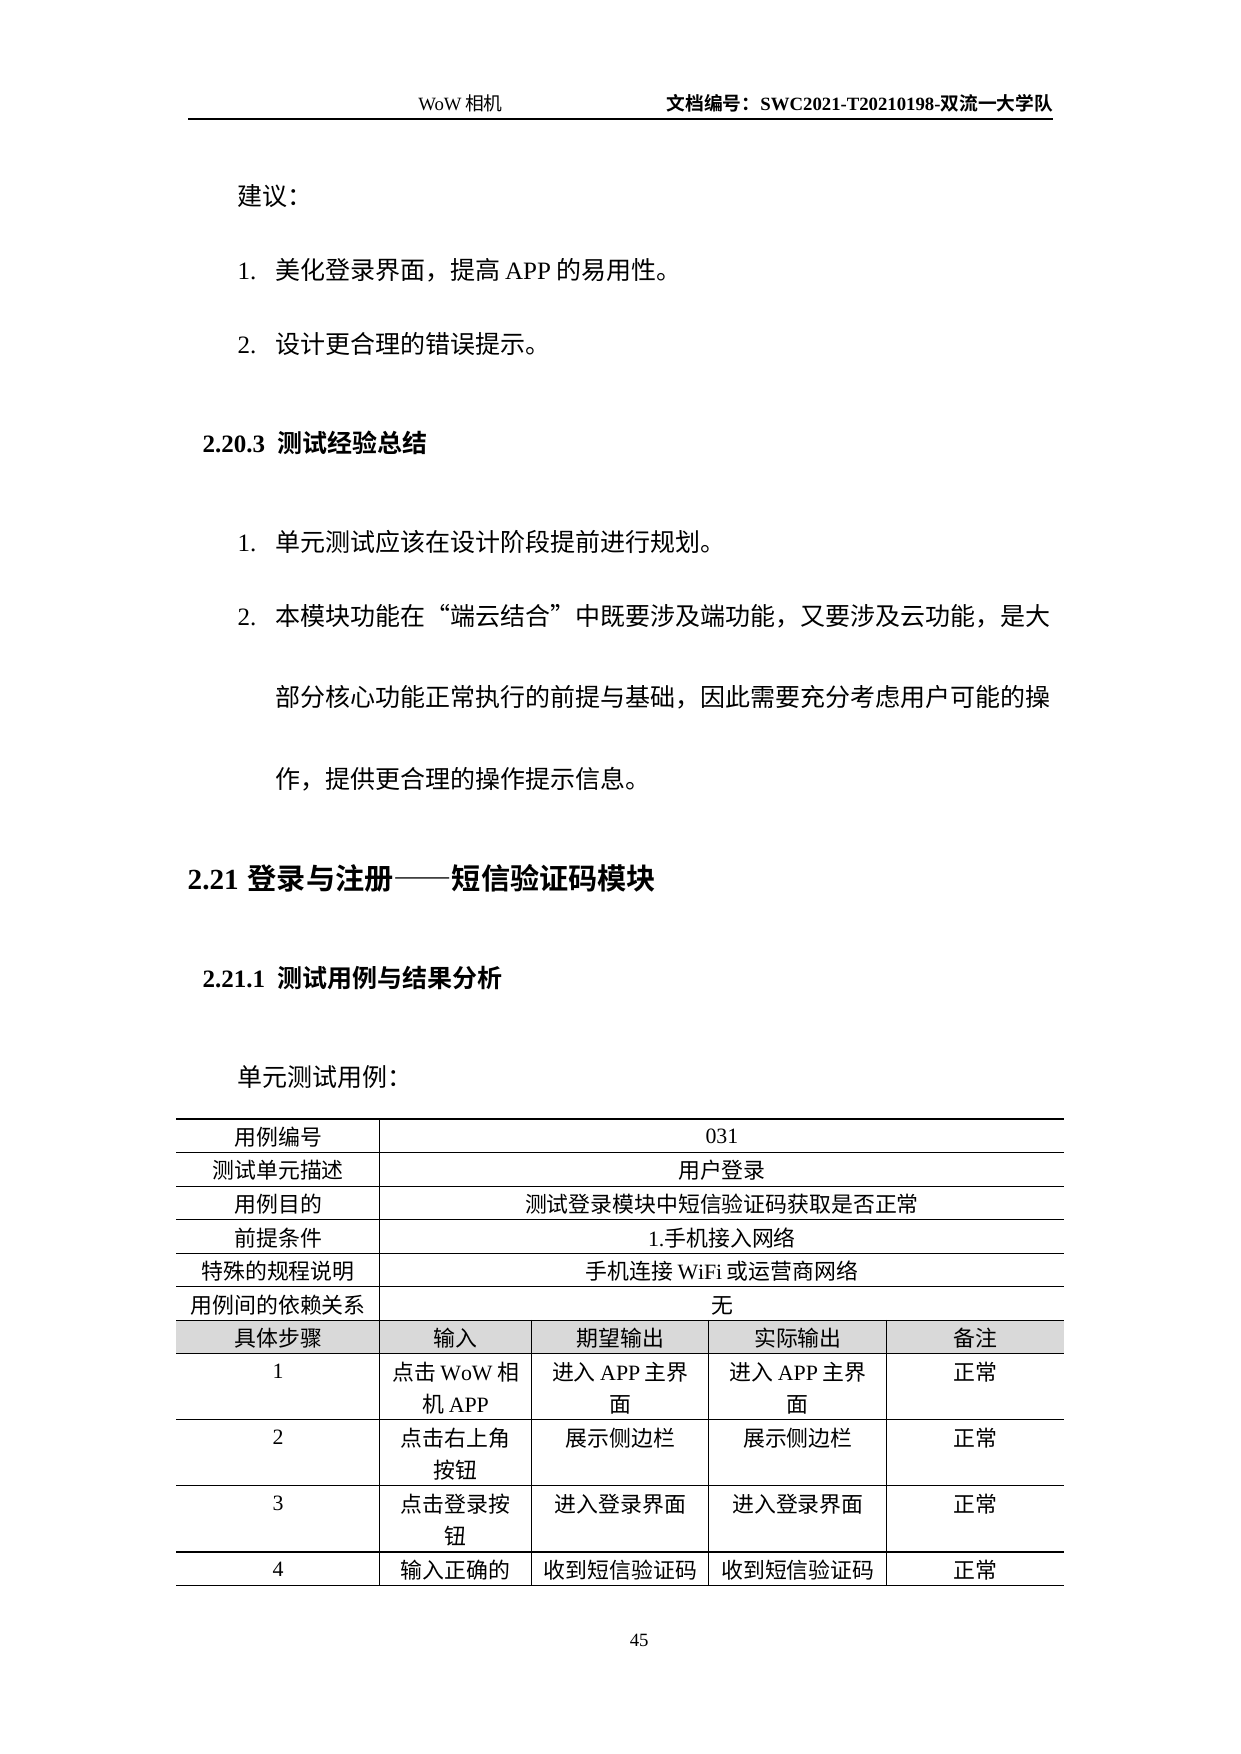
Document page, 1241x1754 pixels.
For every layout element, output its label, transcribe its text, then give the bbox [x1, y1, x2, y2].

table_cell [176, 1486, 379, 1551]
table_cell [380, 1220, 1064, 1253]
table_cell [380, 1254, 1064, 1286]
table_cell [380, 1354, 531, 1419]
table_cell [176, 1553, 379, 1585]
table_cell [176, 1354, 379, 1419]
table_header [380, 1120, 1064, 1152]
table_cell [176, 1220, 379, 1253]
list 单元测试应该在设计阶段提前进行规划。 [237, 508, 1053, 573]
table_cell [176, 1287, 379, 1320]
list 设计更合理的错误提示。 [237, 310, 1053, 375]
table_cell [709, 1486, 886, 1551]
list 本模块功能在“端云结合”中既要涉及端功能，又要涉及云功能，是大部分核心功能正常执行的前提与基础，因此需要充分考虑用户可能的操作，提供更合理的操作提示信息。 [237, 582, 1053, 810]
text 建议： [187, 162, 1053, 227]
subtitle 登录与注册——短信验证码模块 [187, 844, 1053, 909]
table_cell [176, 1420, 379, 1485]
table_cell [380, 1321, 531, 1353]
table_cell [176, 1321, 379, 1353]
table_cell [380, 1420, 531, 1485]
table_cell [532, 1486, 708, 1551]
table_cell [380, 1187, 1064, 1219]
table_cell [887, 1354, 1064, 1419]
subtitle 测试用例与结果分析 [202, 944, 1053, 1009]
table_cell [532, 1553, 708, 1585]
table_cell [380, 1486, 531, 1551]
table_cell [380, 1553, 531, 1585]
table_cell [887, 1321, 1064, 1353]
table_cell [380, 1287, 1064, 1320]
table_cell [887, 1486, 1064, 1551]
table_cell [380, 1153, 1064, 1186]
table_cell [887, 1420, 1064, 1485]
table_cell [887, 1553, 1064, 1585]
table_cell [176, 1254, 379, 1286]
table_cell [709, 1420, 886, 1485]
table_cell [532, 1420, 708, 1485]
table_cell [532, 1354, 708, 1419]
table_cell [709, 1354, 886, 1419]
list 美化登录界面，提高APP的易用性。 [237, 236, 1053, 301]
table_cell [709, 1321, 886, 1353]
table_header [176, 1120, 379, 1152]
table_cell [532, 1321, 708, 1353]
text 单元测试用例： [187, 1043, 1053, 1108]
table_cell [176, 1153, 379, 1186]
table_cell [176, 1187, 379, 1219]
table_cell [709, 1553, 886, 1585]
subtitle 测试经验总结 [202, 409, 1053, 474]
